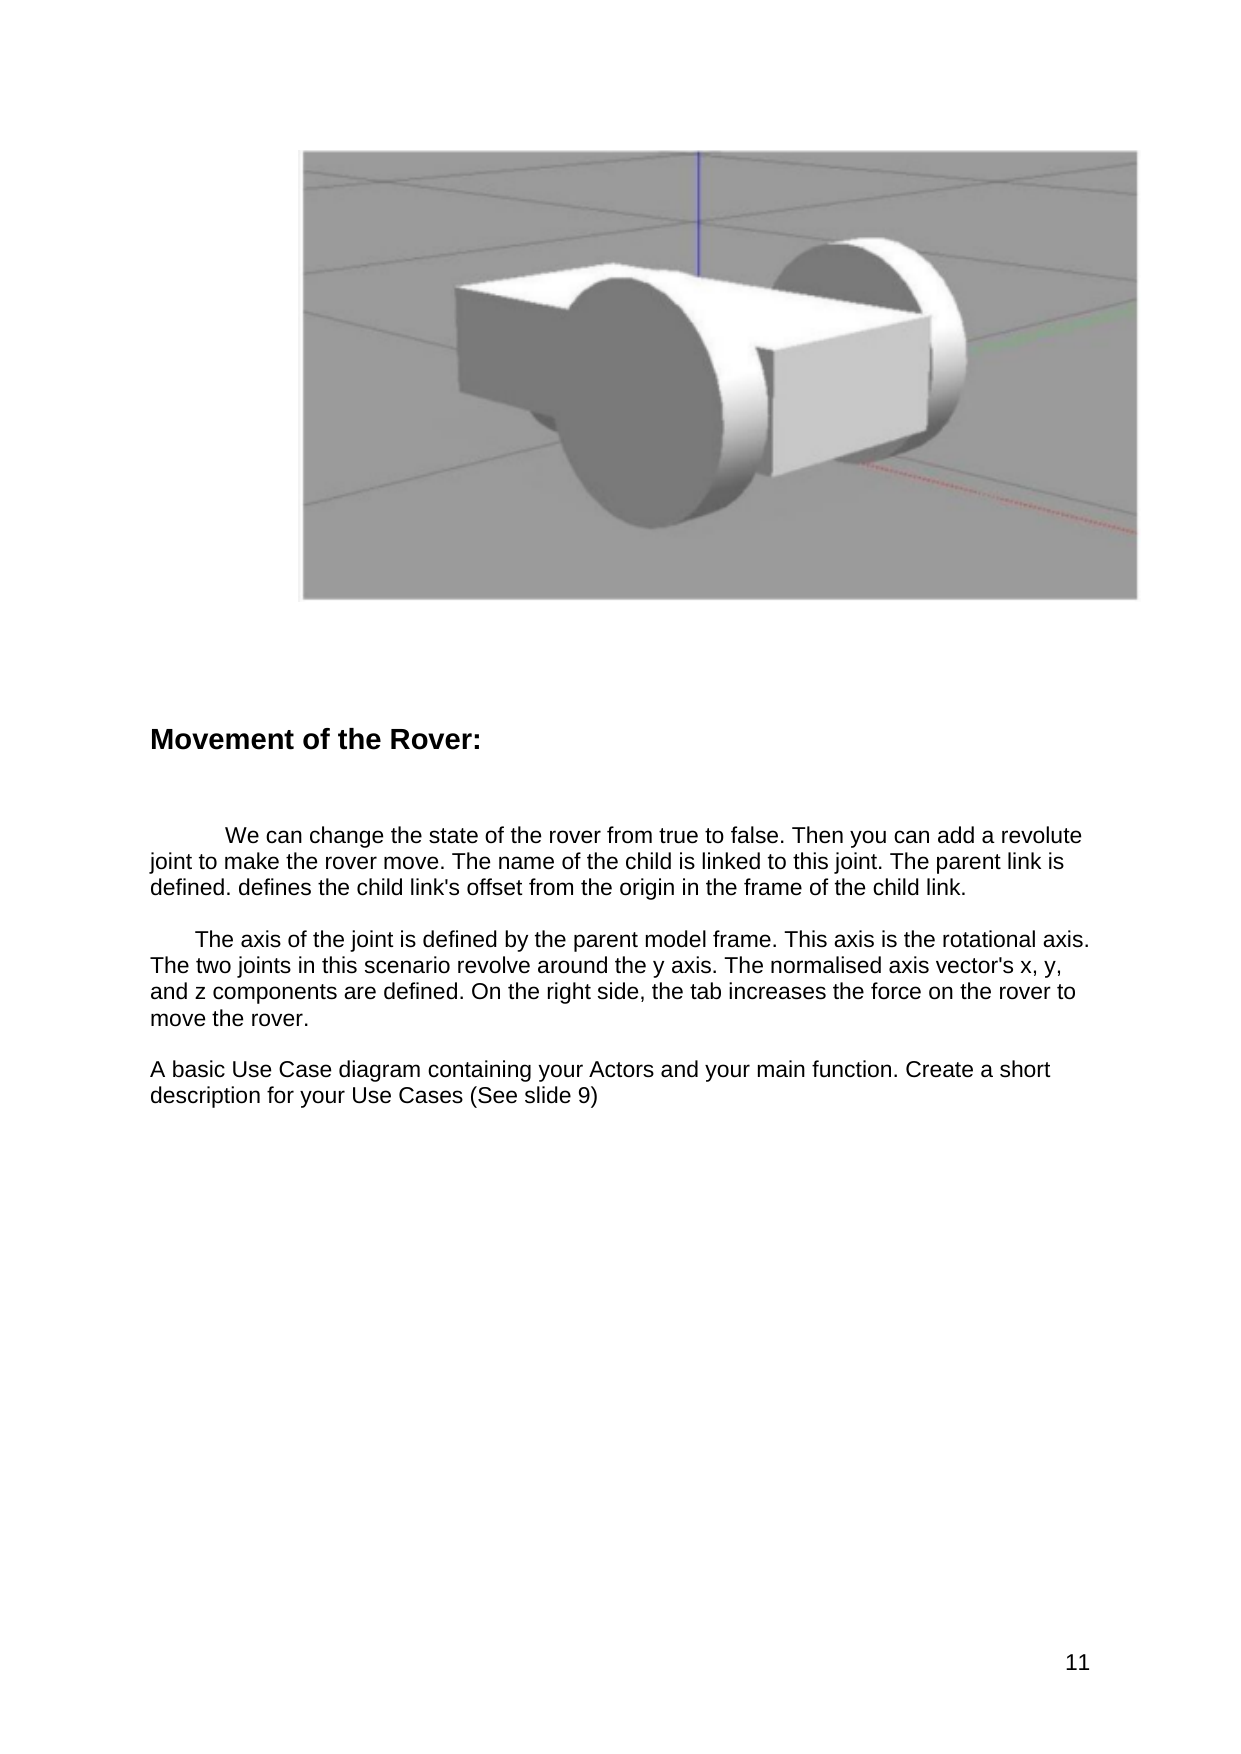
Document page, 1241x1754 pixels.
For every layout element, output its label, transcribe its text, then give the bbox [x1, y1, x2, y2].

text A basic Use Case diagram containing your Actors and your main function. Create a short description for your Use Cases (See slide 9) [150, 1056, 1090, 1109]
picture [298, 150, 1141, 602]
text Movement of the Rover: [150, 722, 1088, 756]
text The axis of the joint is defined by the parent model frame. This axis is the rotational axis. The two joints in this scenario revolve around the y axis. The normalised axis vector's x, y, and z components are defined. On the right side, the tab increases the force on the rover to move the rover. [150, 926, 1090, 1031]
text We can change the state of the rover from true to false. Then you can add a revolute joint to make the rover move. The name of the child is linked to this joint. The parent link is defined. defines the child link's offset from the origin in the frame of the child link. [150, 822, 1088, 901]
